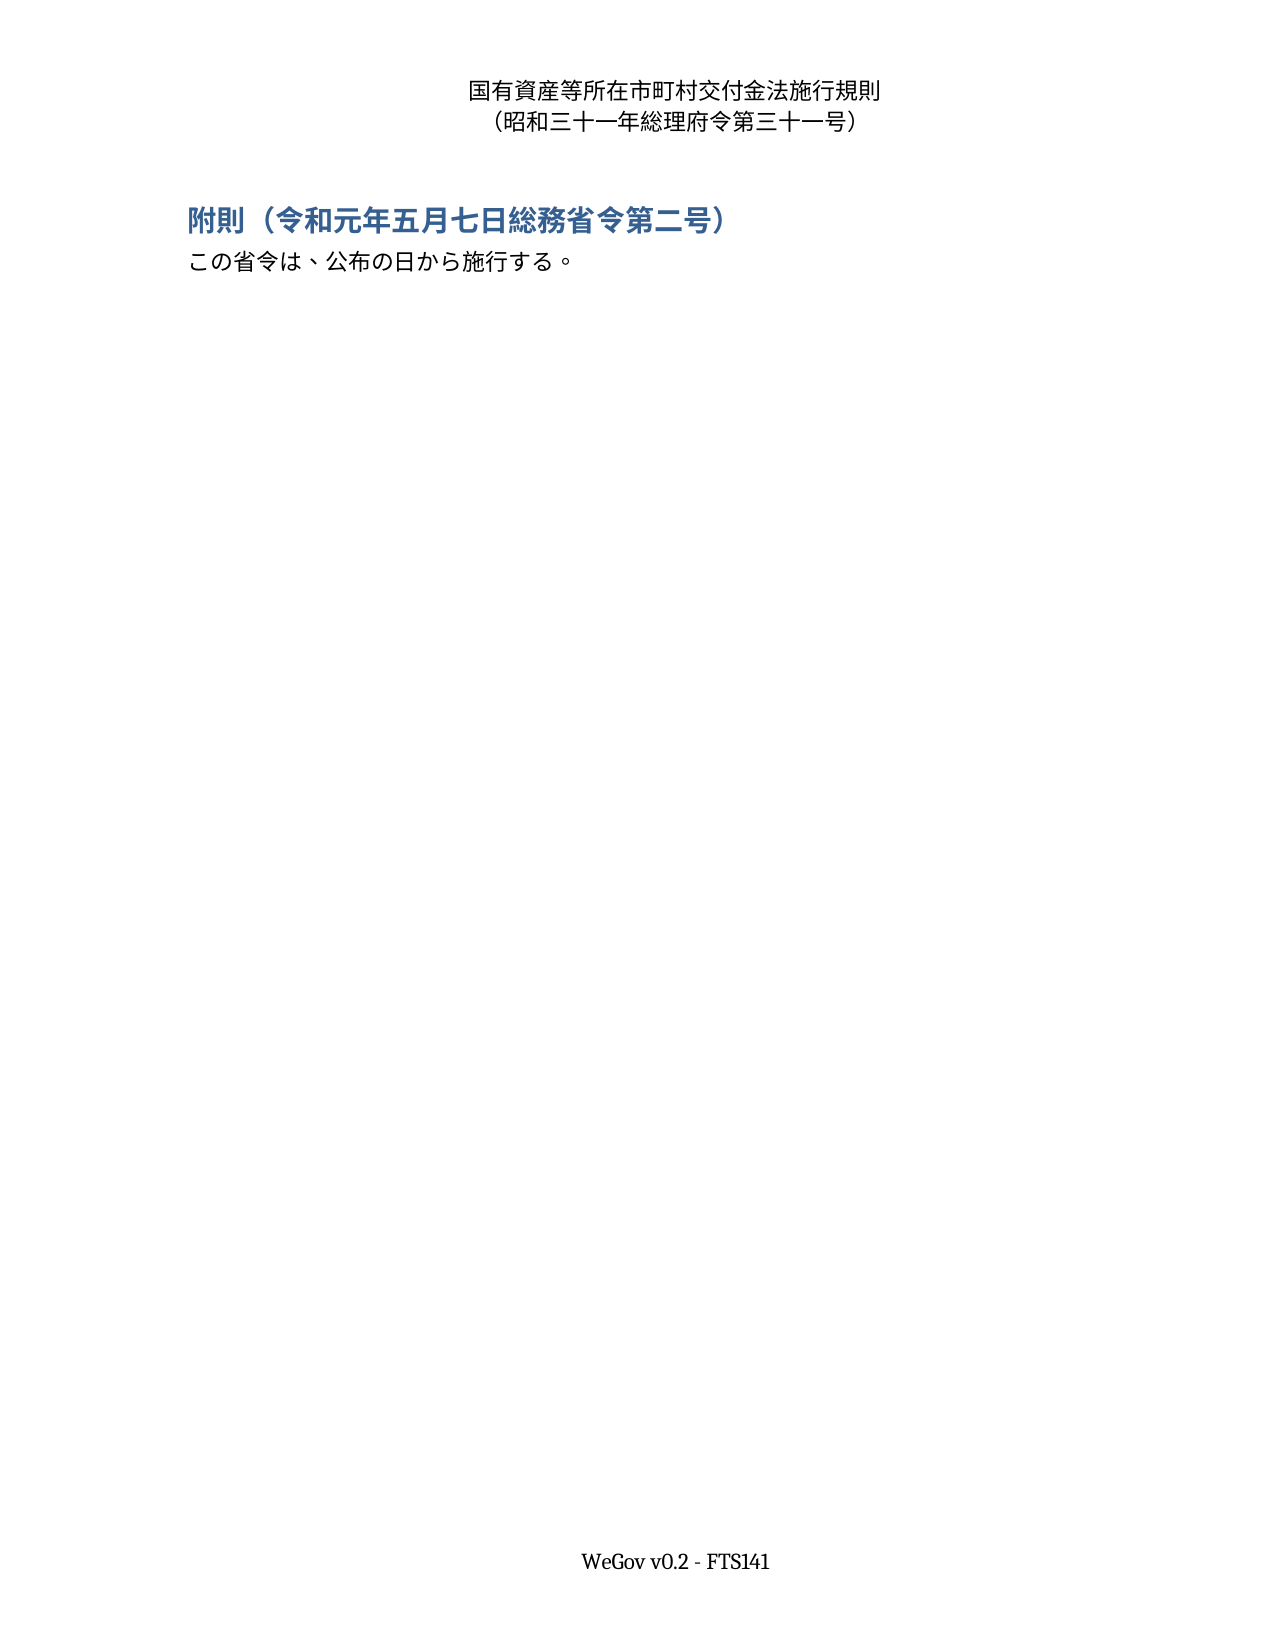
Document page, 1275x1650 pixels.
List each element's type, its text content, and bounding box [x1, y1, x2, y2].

subtitle 附則（令和元年五月七日総務省令第二号） [187, 200, 1087, 240]
text この省令は、公布の日から施行する。 [187, 246, 1087, 277]
